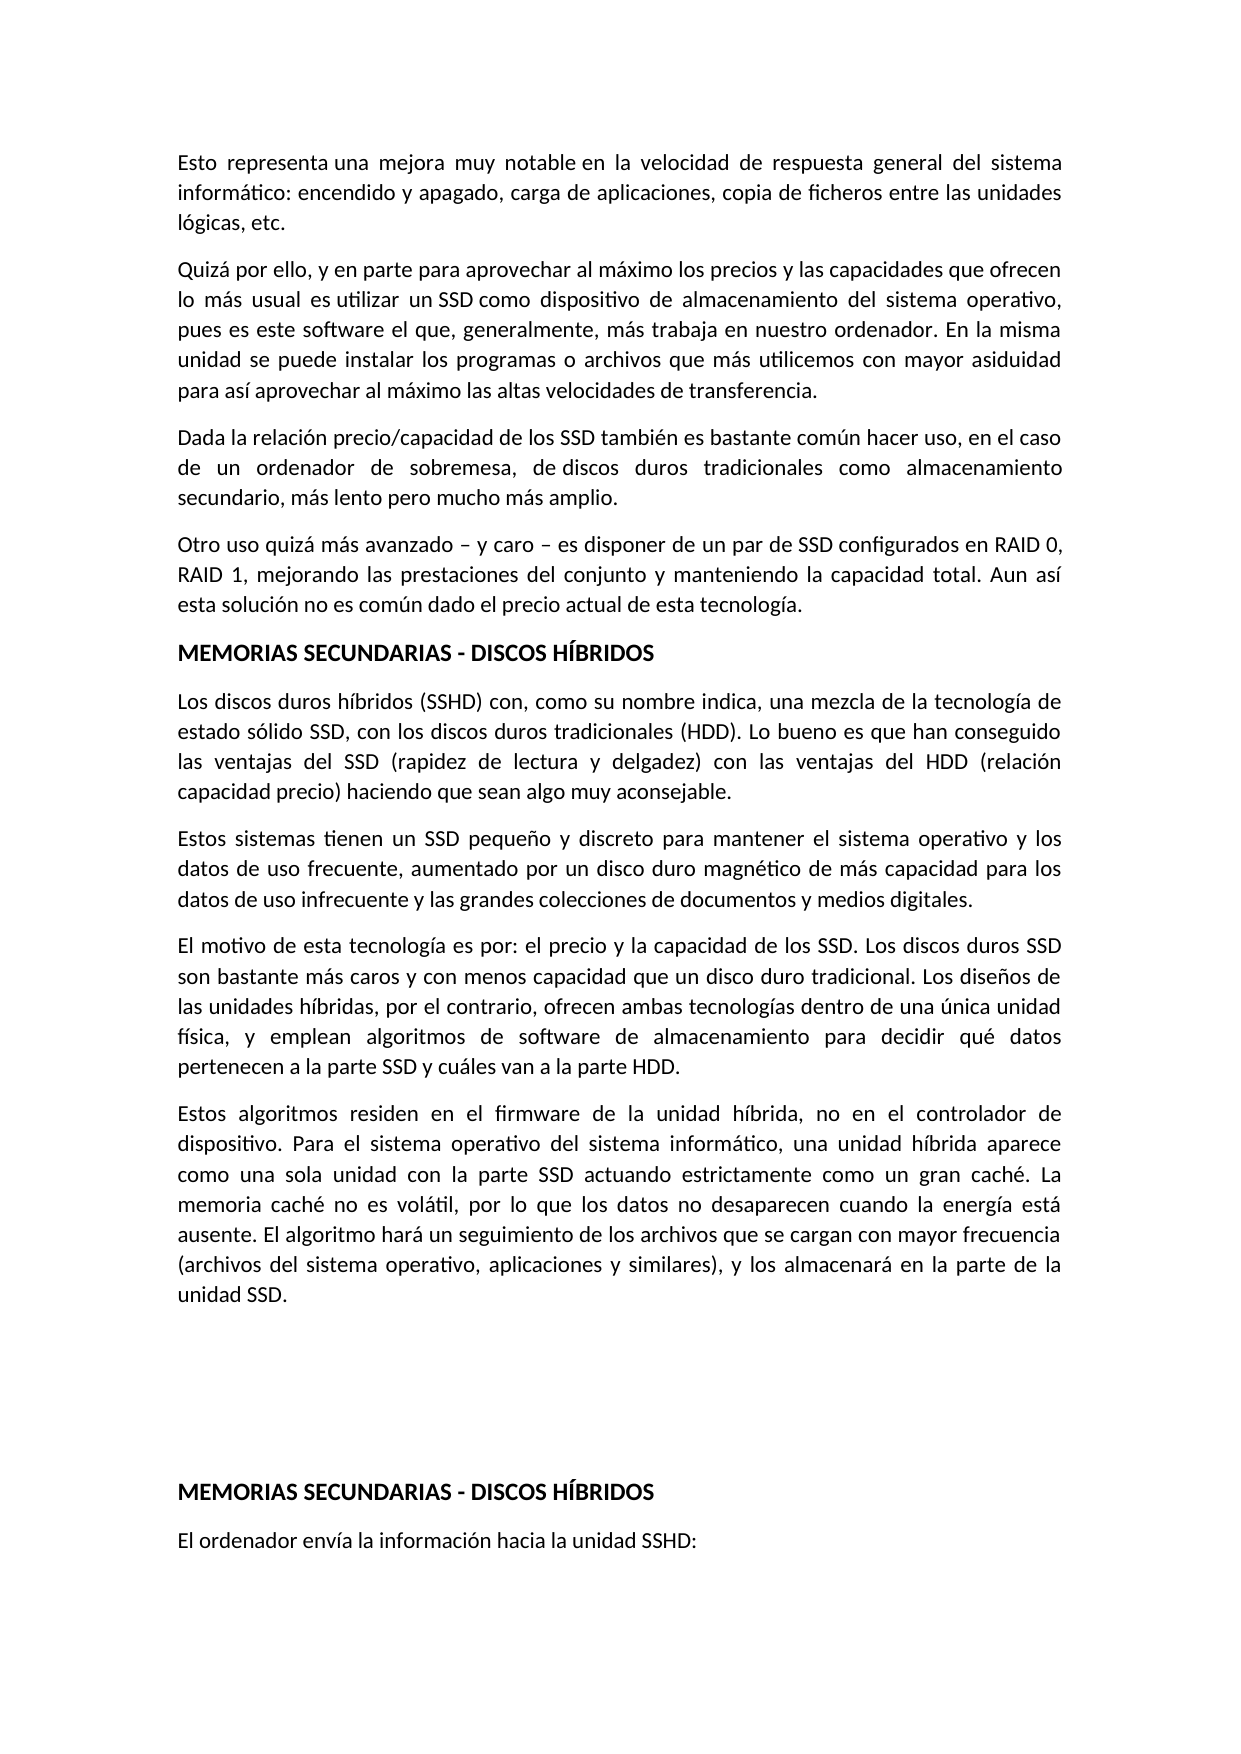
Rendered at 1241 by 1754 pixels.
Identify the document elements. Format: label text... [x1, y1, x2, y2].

text Otro uso quizá más avanzado – y caro – es disponer de un par de SSD configurados en RAID 0, RAID 1, mejorando las prestaciones del conjunto y manteniendo la capacidad total. Aun así esta solución no es común dado el precio actual de esta tecnología. [177, 530, 1063, 618]
text El motivo de esta tecnología es por: el precio y la capacidad de los SSD. Los discos duros SSD son bastante más caros y con menos capacidad que un disco duro tradicional. Los diseños de las unidades híbridas, por el contrario, ofrecen ambas tecnologías dentro de una única unidad física, y emplean algoritmos de software de almacenamiento para decidir qué datos pertenecen a la parte SSD y cuáles van a la parte HDD. [177, 932, 1063, 1080]
text Esto representa una mejora muy notable en la velocidad de respuesta general del sistema informático: encendido y apagado, carga de aplicaciones, copia de ficheros entre las unidades lógicas, etc. [177, 148, 1063, 236]
text Dada la relación precio/capacidad de los SSD también es bastante común hacer uso, en el caso de un ordenador de sobremesa, de discos duros tradicionales como almacenamiento secundario, más lento pero mucho más amplio. [177, 423, 1063, 511]
text Quizá por ello, y en parte para aprovechar al máximo los precios y las capacidades que ofrecen lo más usual es utilizar un SSD como dispositivo de almacenamiento del sistema operativo, pues es este software el que, generalmente, más trabaja en nuestro ordenador. En la misma unidad se puede instalar los programas o archivos que más utilicemos con mayor asiduidad para así aprovechar al máximo las altas velocidades de transferencia. [177, 255, 1063, 404]
text Los discos duros híbridos (SSHD) con, como su nombre indica, una mezcla de la tecnología de estado sólido SSD, con los discos duros tradicionales (HDD). Lo bueno es que han conseguido las ventajas del SSD (rapidez de lectura y delgadez) con las ventajas del HDD (relación capacidad precio) haciendo que sean algo muy aconsejable. [177, 687, 1063, 805]
text MEMORIAS SECUNDARIAS - DISCOS HÍBRIDOS [177, 1476, 1063, 1507]
text Estos algoritmos residen en el firmware de la unidad híbrida, no en el controlador de dispositivo. Para el sistema operativo del sistema informático, una unidad híbrida aparece como una sola unidad con la parte SSD actuando estrictamente como un gran caché. La memoria caché no es volátil, por lo que los datos no desaparecen cuando la energía está ausente. El algoritmo hará un seguimiento de los archivos que se cargan con mayor frecuencia (archivos del sistema operativo, aplicaciones y similares), y los almacenará en la parte de la unidad SSD. [177, 1099, 1063, 1308]
text Estos sistemas tienen un SSD pequeño y discreto para mantener el sistema operativo y los datos de uso frecuente, aumentado por un disco duro magnético de más capacidad para los datos de uso infrecuente y las grandes colecciones de documentos y medios digitales. [177, 824, 1063, 913]
text El ordenador envía la información hacia la unidad SSHD: [177, 1526, 1063, 1554]
text MEMORIAS SECUNDARIAS - DISCOS HÍBRIDOS [177, 637, 1063, 668]
